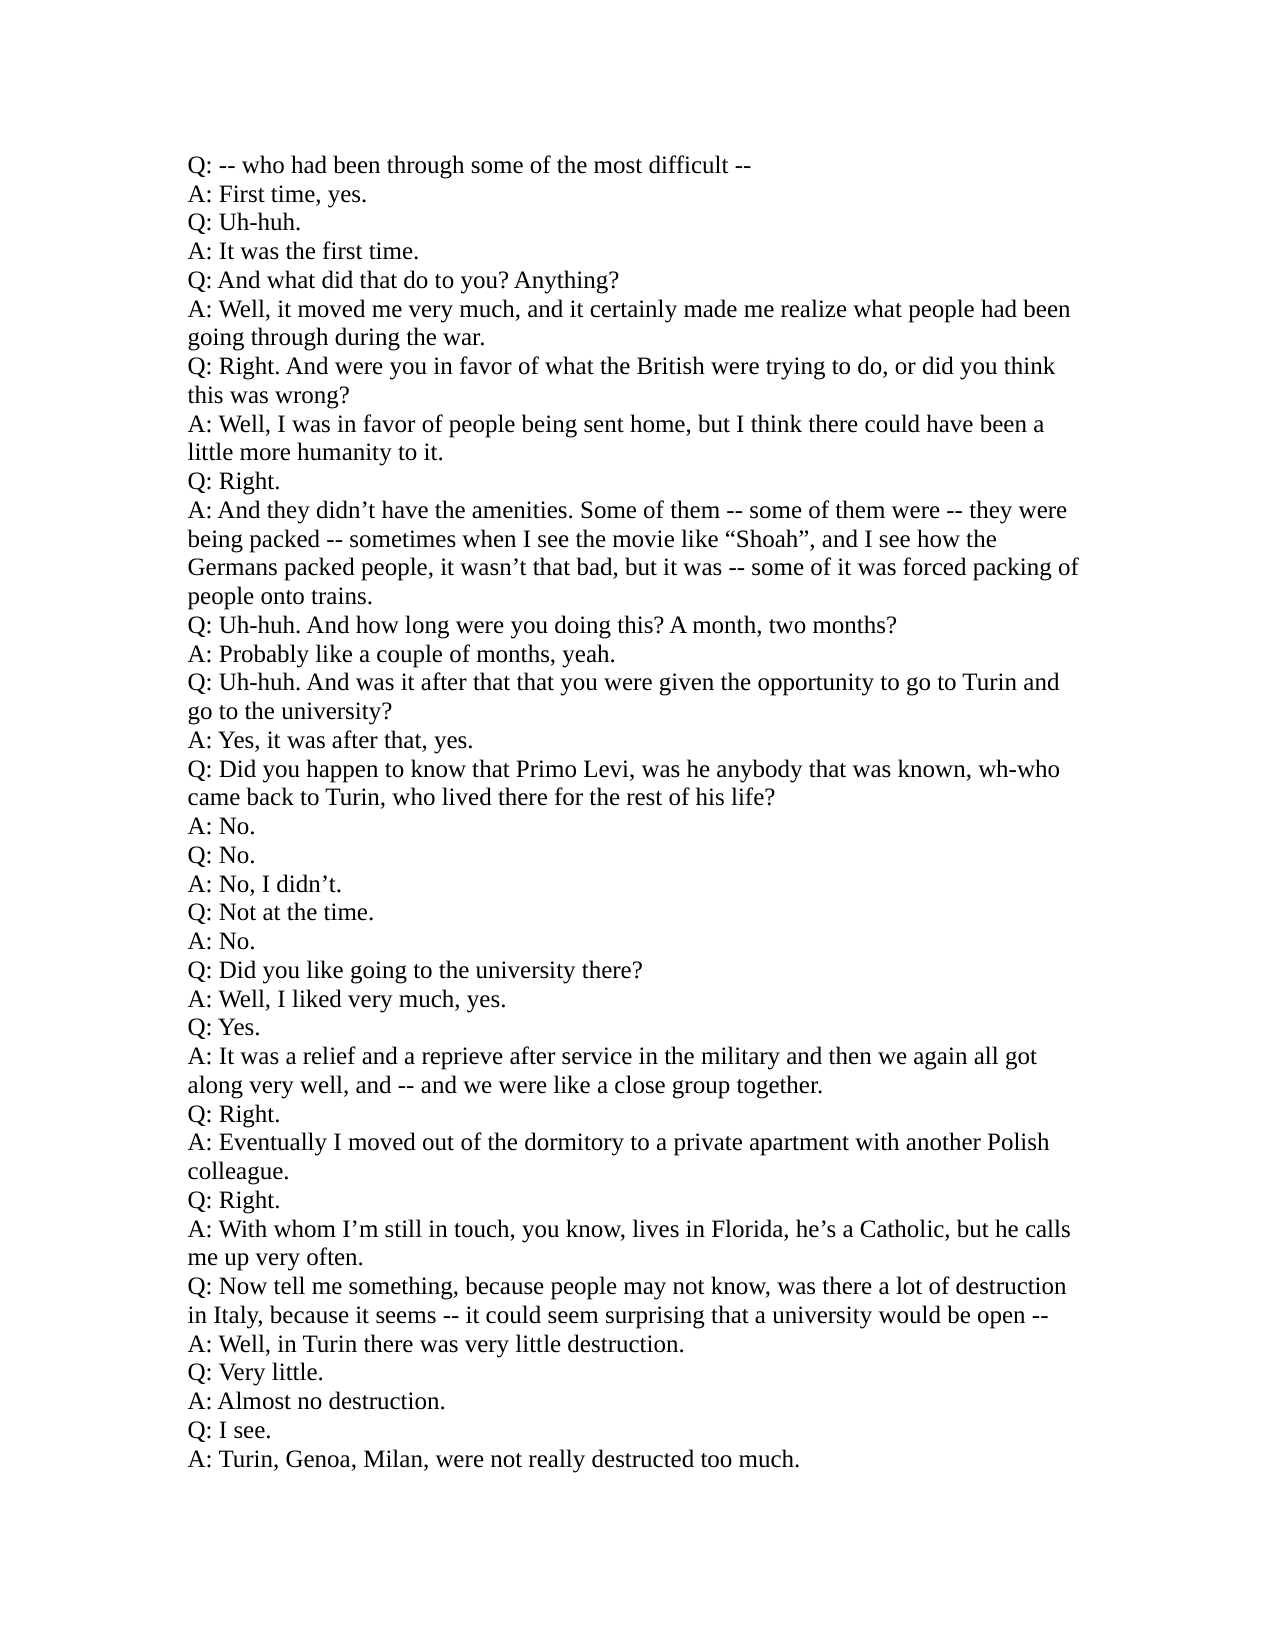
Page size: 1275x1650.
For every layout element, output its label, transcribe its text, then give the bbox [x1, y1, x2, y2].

text Q: And what did that do to you? Anything? [187, 265, 1087, 294]
text Q: Uh-huh. And was it after that that you were given the opportunity to go to Turin and go to the university? [187, 667, 1087, 725]
text A: Well, it moved me very much, and it certainly made me realize what people had been going through during the war. [187, 294, 1087, 351]
text Q: Now tell me something, because people may not know, was there a lot of destruction in Italy, because it seems -- it could seem surprising that a university would be open -- [187, 1271, 1087, 1329]
text A: And they didn’t have the amenities. Some of them -- some of them were -- they were being packed -- sometimes when I see the movie like “Shoah”, and I see how the Germans packed people, it wasn’t that bad, but it was -- some of it was forced packing of people onto trains. [187, 495, 1087, 610]
text A: No. [187, 811, 1087, 840]
text Q: Very little. [187, 1357, 1087, 1386]
text A: No. [187, 926, 1087, 955]
text Q: Right. [187, 1099, 1087, 1127]
text A: Turin, Genoa, Milan, were not really destructed too much. [187, 1444, 1087, 1472]
text Q: Uh-huh. And how long were you doing this? A month, two months? [187, 610, 1087, 639]
text A: Well, I was in favor of people being sent home, but I think there could have been a little more humanity to it. [187, 409, 1087, 466]
text Q: I see. [187, 1415, 1087, 1444]
text A: Almost no destruction. [187, 1386, 1087, 1415]
text Q: -- who had been through some of the most difficult -- [187, 150, 1087, 179]
text A: It was the first time. [187, 236, 1087, 265]
text Q: Did you like going to the university there? [187, 955, 1087, 984]
text A: Probably like a couple of months, yeah. [187, 639, 1087, 667]
text Q: No. [187, 840, 1087, 869]
text Q: Right. [187, 1185, 1087, 1214]
text Q: Right. [187, 466, 1087, 495]
text A: Eventually I moved out of the dormitory to a private apartment with another Polish colleague. [187, 1127, 1087, 1185]
text Q: Yes. [187, 1012, 1087, 1041]
text A: Yes, it was after that, yes. [187, 725, 1087, 754]
text A: No, I didn’t. [187, 869, 1087, 897]
text A: Well, I liked very much, yes. [187, 984, 1087, 1012]
text Q: Uh-huh. [187, 207, 1087, 236]
text Q: Did you happen to know that Primo Levi, was he anybody that was known, wh-who came back to Turin, who lived there for the rest of his life? [187, 754, 1087, 811]
text Q: Right. And were you in favor of what the British were trying to do, or did you think this was wrong? [187, 351, 1087, 409]
text Q: Not at the time. [187, 897, 1087, 926]
text A: Well, in Turin there was very little destruction. [187, 1329, 1087, 1357]
text A: First time, yes. [187, 179, 1087, 207]
text A: It was a relief and a reprieve after service in the military and then we again all got along very well, and -- and we were like a close group together. [187, 1041, 1087, 1099]
text A: With whom I’m still in touch, you know, lives in Florida, he’s a Catholic, but he calls me up very often. [187, 1214, 1087, 1271]
